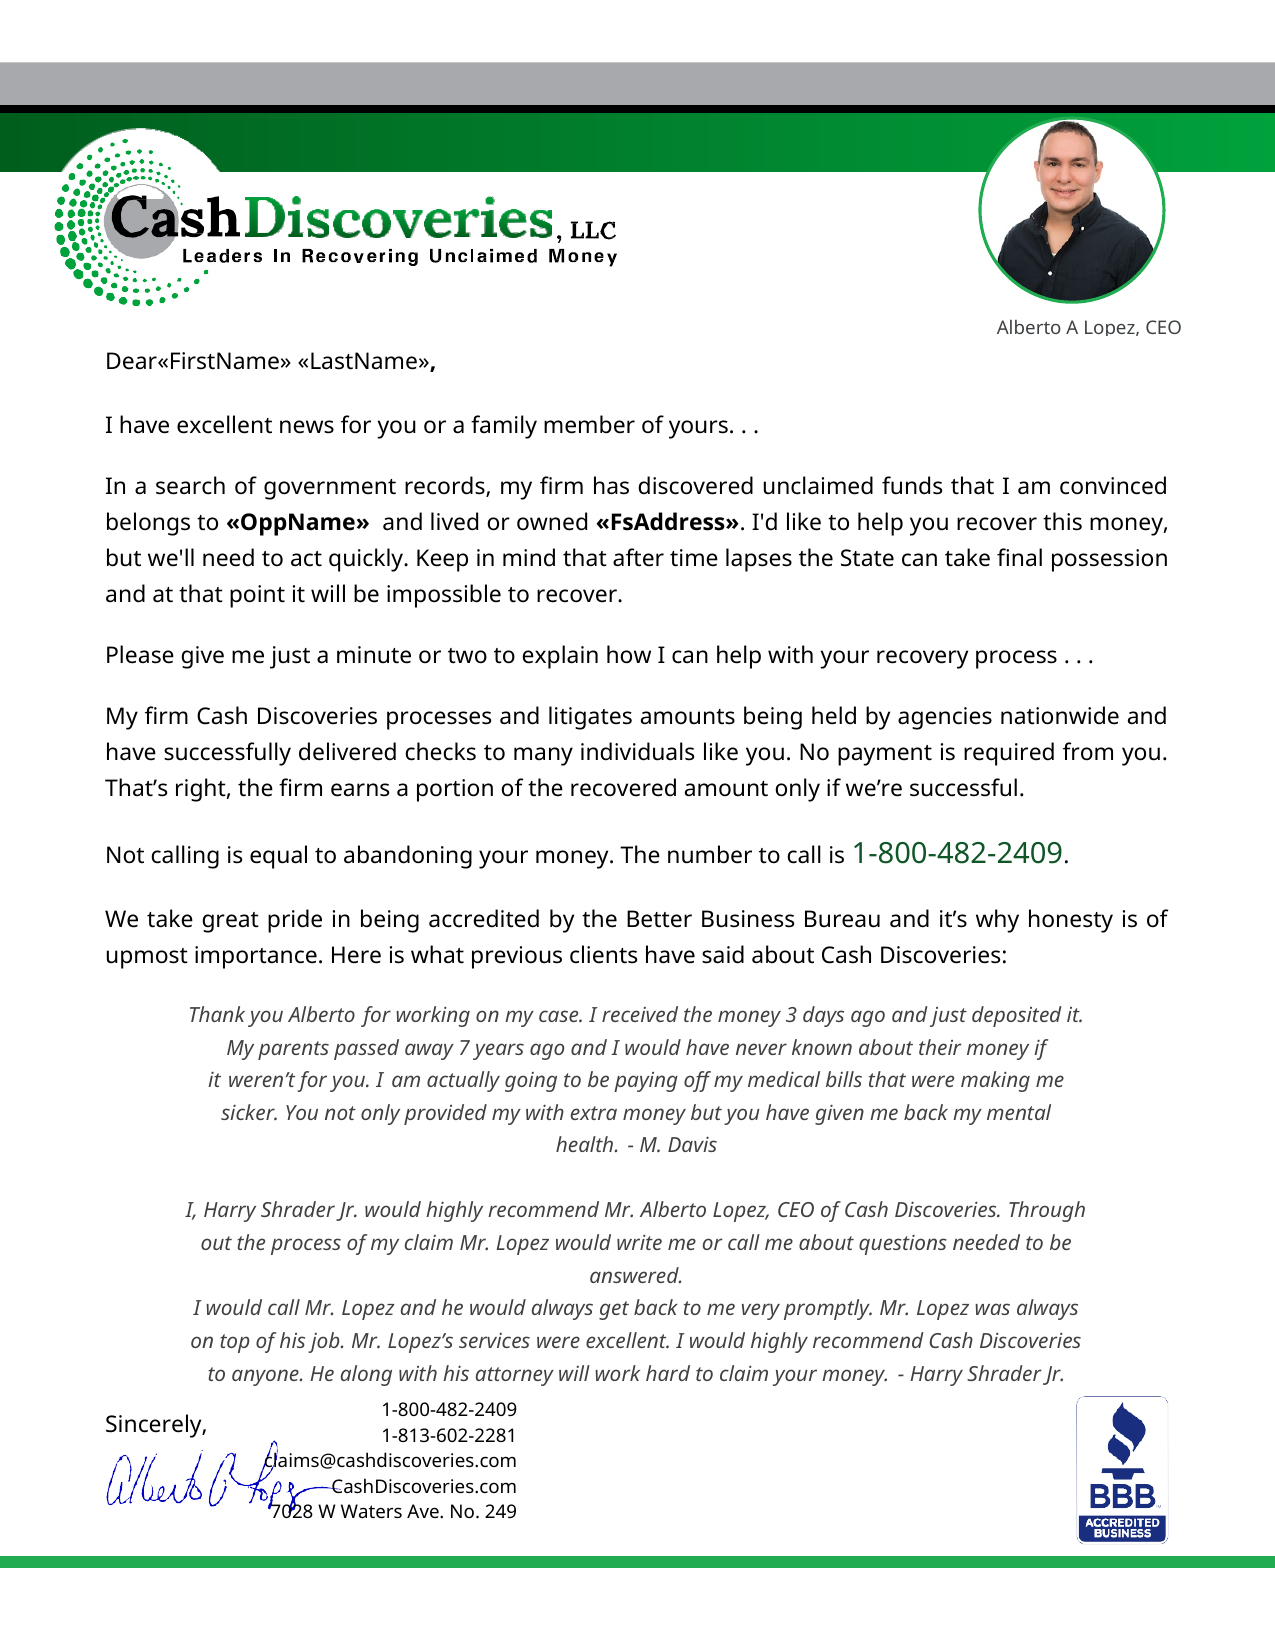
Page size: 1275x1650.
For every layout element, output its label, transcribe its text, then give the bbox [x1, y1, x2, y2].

text Thank you Alberto for working on my case. I received the money 3 days ago and just deposited it. My parents passed away 7 years ago and I would have never known about their money if it weren’t for you. I am actually going to be paying off my medical bills that were making me sicker. You not only provided my with extra money but you have given me back my mental health. - M. Davis [180, 1000, 1095, 1191]
picture [530, 209, 552, 238]
picture [245, 196, 285, 237]
picture [362, 209, 391, 238]
picture [499, 209, 527, 238]
picture [1075, 1394, 1169, 1408]
picture [454, 209, 480, 237]
text I would call Mr. Lopez and he would always get back to me very promptly. Mr. Lopez was always on top of his job. Mr. Lopez’s services were excellent. I would highly recommend Cash Discoveries to anyone. He along with his attorney will work hard to claim your money. - Harry Shrader Jr. [180, 1293, 1095, 1387]
picture [481, 196, 497, 237]
picture [288, 196, 304, 237]
text Please give me just a minute or two to explain how I can help with your recovery process . . . [105, 639, 1170, 670]
picture [307, 209, 329, 238]
picture [0, 113, 1275, 307]
picture [1075, 1439, 1169, 1545]
picture [982, 120, 1162, 300]
text We take great pride in being accredited by the Better Business Bureau and it’s why honesty is of upmost importance. Here is what previous clients have said about Cash Discoveries: [105, 903, 1170, 970]
picture [333, 209, 361, 238]
text In a search of government records, my firm has discovered unclaimed funds that I am convinced belongs to «OppName» and lived or owned «FsAddress». I'd like to help you recover this money, but we'll need to act quickly. Keep in mind that after time lapses the State can take final possession and at that point it will be impossible to recover. [105, 470, 1170, 609]
text I have excellent news for you or a family member of yours. . . [105, 409, 1170, 440]
text Sincerely, [105, 1408, 1170, 1439]
picture [424, 209, 452, 238]
picture [284, 1506, 289, 1514]
text I, Harry Shrader Jr. would highly recommend Mr. Alberto Lopez, CEO of Cash Discoveries. Through out the process of my claim Mr. Lopez would write me or call me about questions needed to be answered. [180, 1196, 1095, 1289]
text Dear , [105, 345, 1170, 376]
picture [105, 1439, 342, 1514]
text My firm Cash Discoveries processes and litigates amounts being held by agencies nationwide and have successfully delivered checks to many individuals like you. No payment is required from you. That’s right, the firm earns a portion of the recovered amount only if we’re successful. [105, 700, 1170, 803]
picture [334, 1481, 342, 1492]
text Not calling is equal to abandoning your money. The number to call is 1-800-482-2409. [105, 832, 1170, 872]
picture [393, 210, 423, 238]
